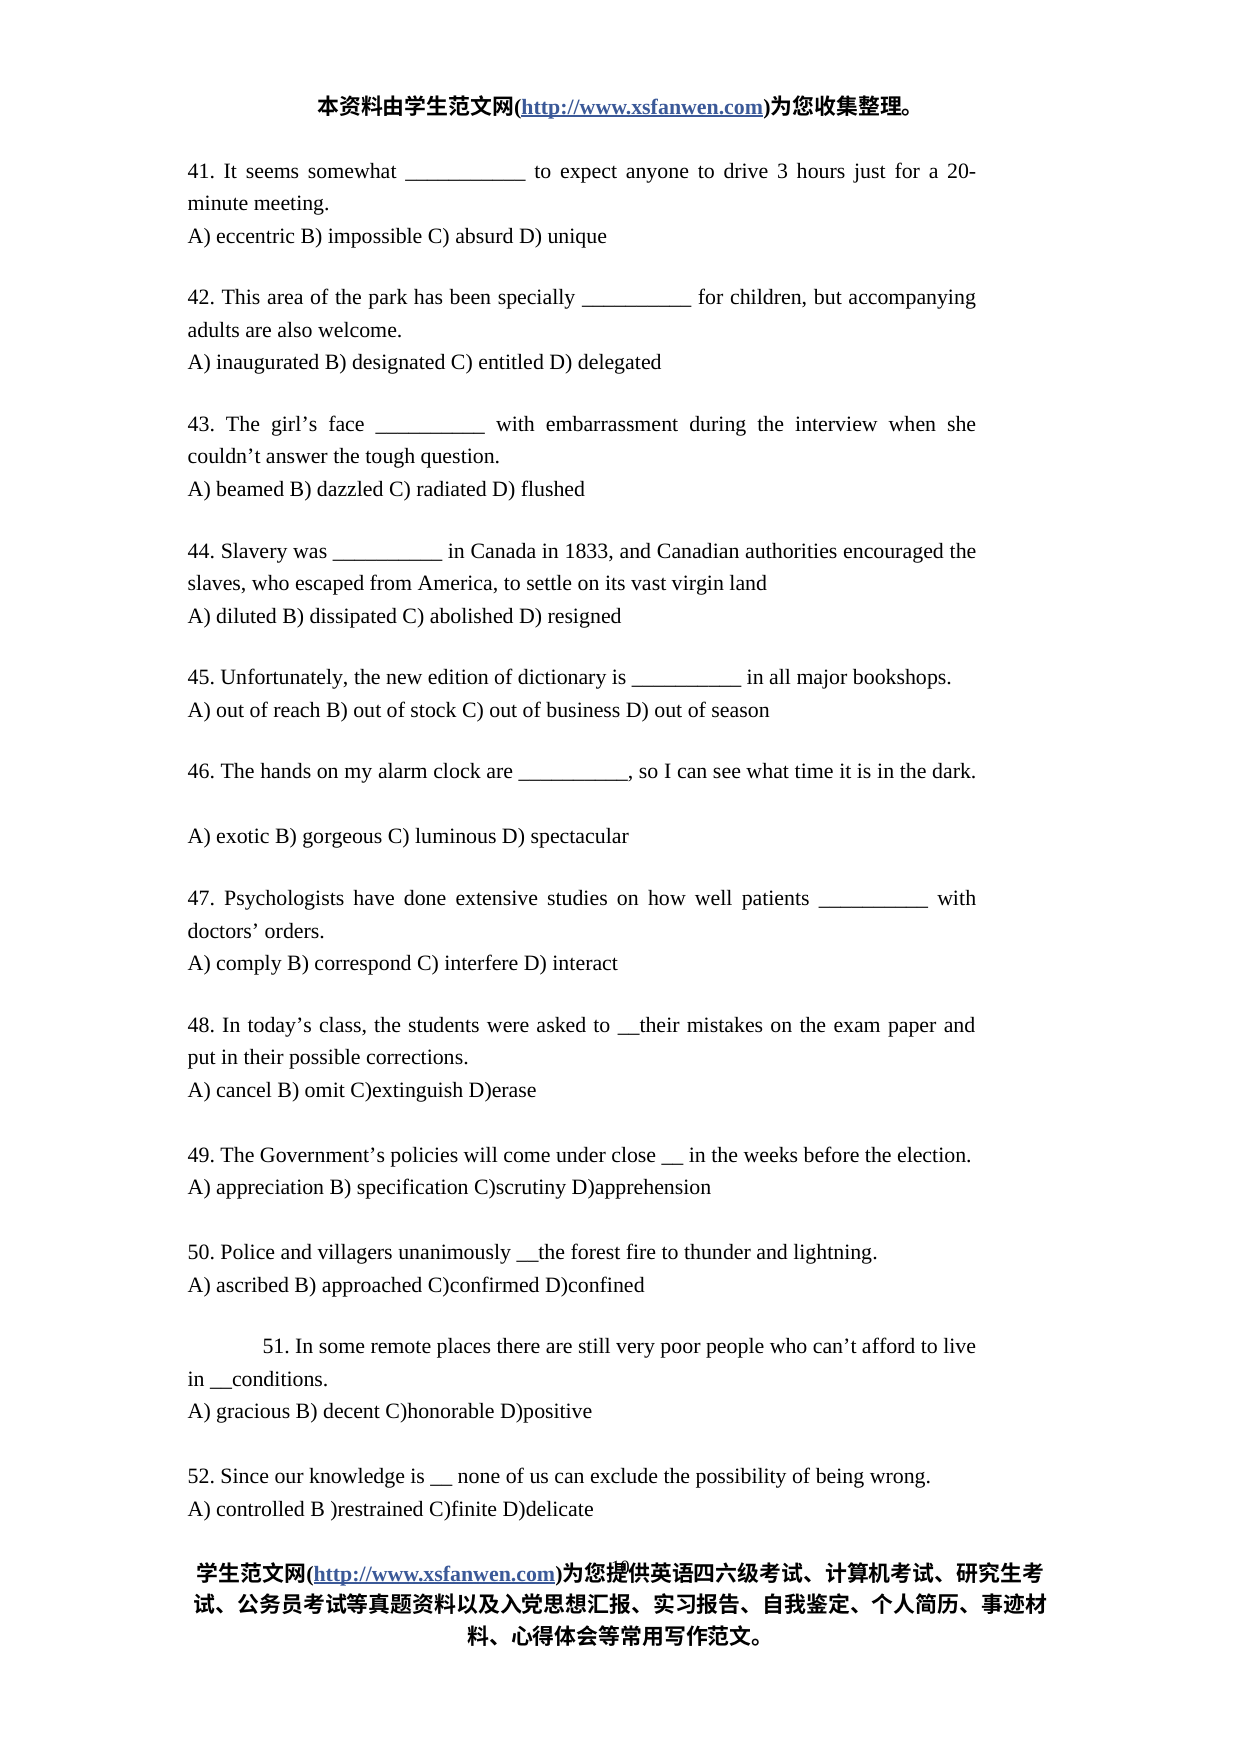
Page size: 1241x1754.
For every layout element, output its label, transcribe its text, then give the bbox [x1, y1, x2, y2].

text 46. The hands on my alarm clock are __________, so I can see what time it is in the dark. A) exotic B) gorgeous C) luminous D) spectacular [187, 755, 978, 852]
text 42. This area of the park has been specially __________ for children, but accompanying adults are also welcome. A) inaugurated B) designated C) entitled D) delegated [187, 281, 978, 378]
text 45. Unfortunately, the new edition of dictionary is __________ in all major bookshops. A) out of reach B) out of stock C) out of business D) out of season [187, 661, 978, 726]
text 44. Slavery was __________ in in 1833, and Canadian authorities encouraged the slaves, who escaped from , to settle on its vast virgin land A) diluted B) dissipated C) abolished D) resigned [187, 534, 978, 632]
text 48. In today’s class, the students were asked to __their mistakes on the exam paper and put in their possible corrections. A) cancel B) omit C)extinguish D)erase 49. The Government’s policies will come under close __ in the weeks before the election. A) appreciation B) specification C)scrutiny D)apprehension 50. Police and villagers unanimously __the forest fire to thunder and lightning. A) ascribed B) approached C)confirmed D)confined [187, 1008, 978, 1301]
text 43. The girl’s face __________ with embarrassment during the interview when she couldn’t answer the tough question. A) beamed B) dazzled C) radiated D) flushed [187, 407, 978, 505]
text 47. Psychologists have done extensive studies on how well patients __________ with doctors’ orders. A) comply B) correspond C) interfere D) interact [187, 882, 978, 979]
text 41. It seems somewhat ___________ to expect anyone to drive 3 hours just for a 20-minute meeting. A) eccentric B) impossible C) absurd D) unique [187, 154, 978, 252]
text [187, 1330, 978, 1525]
